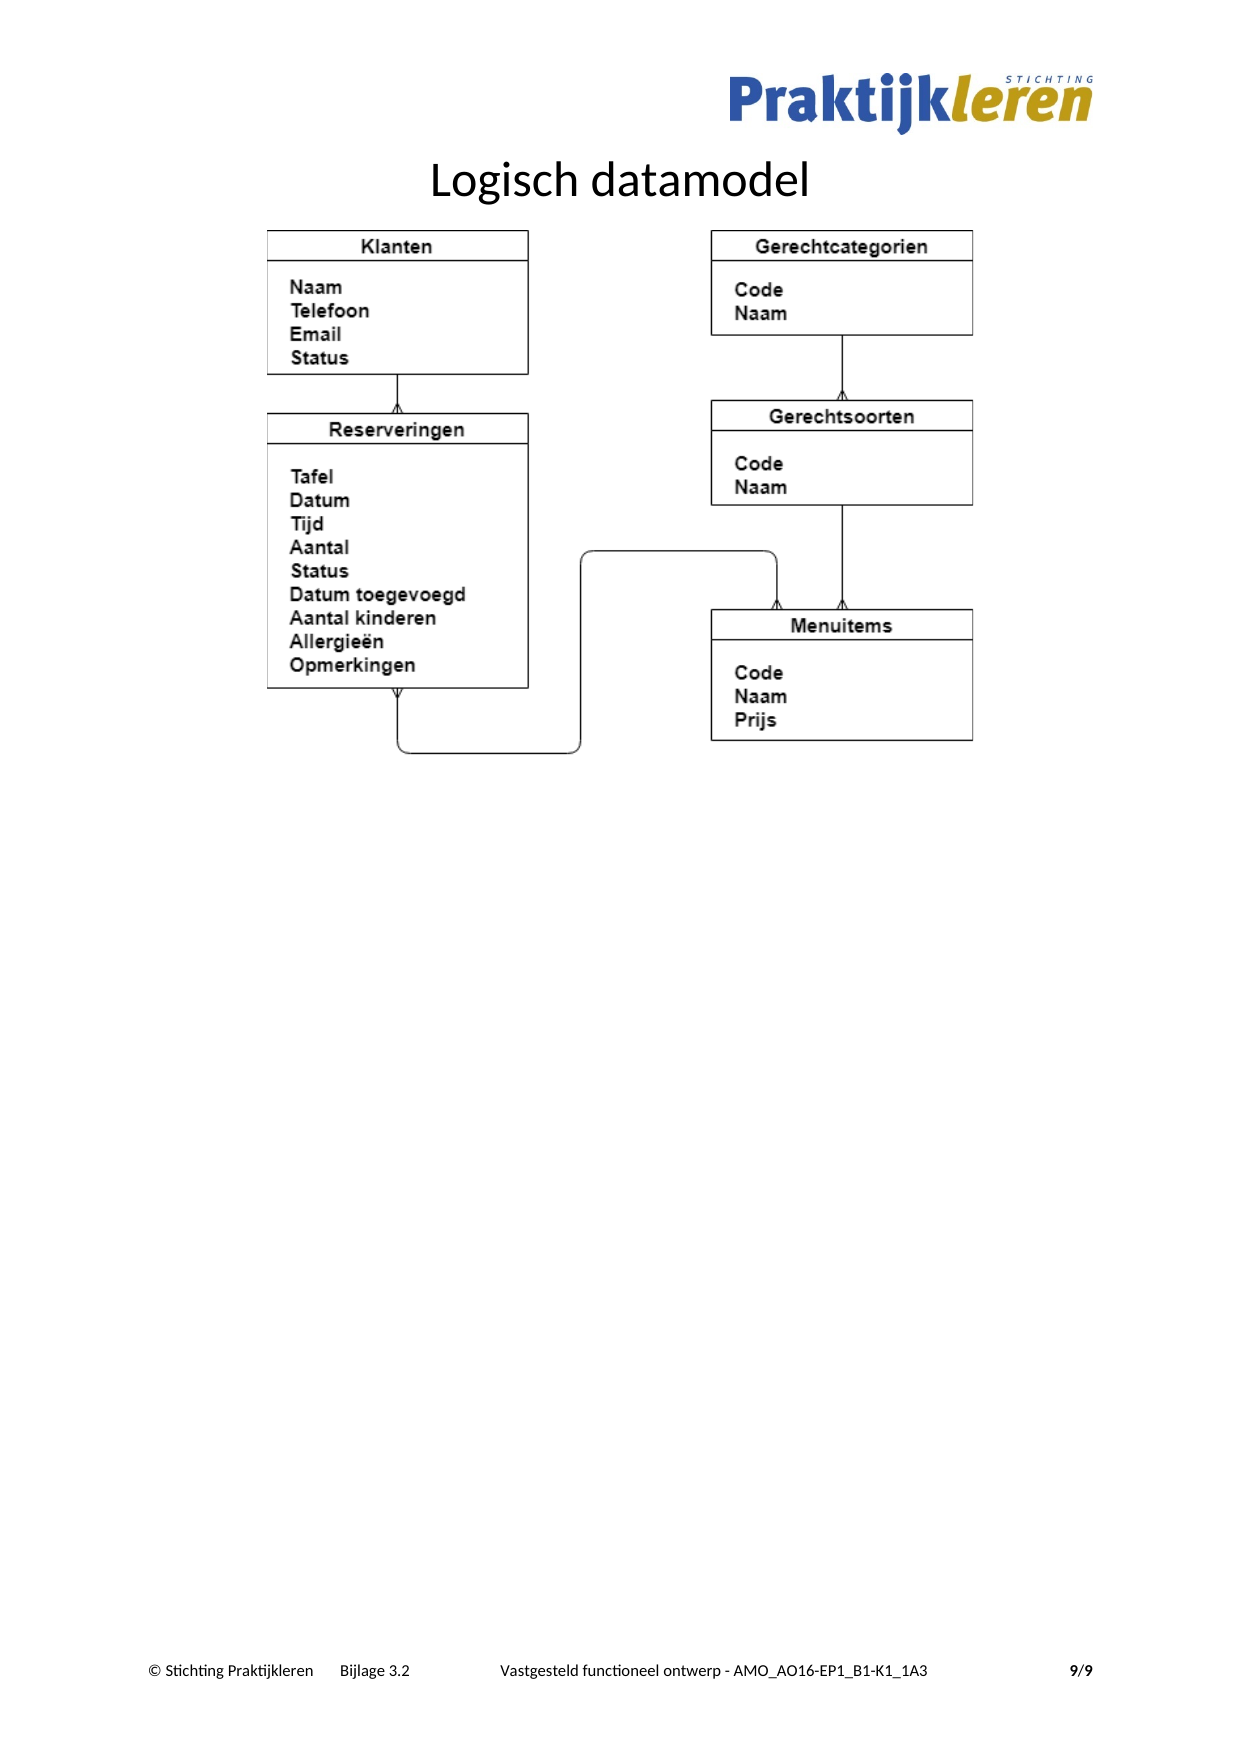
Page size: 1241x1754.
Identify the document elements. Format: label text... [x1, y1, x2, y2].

subtitle Logisch datamodel [148, 148, 1093, 209]
picture [267, 230, 974, 766]
picture [730, 73, 1093, 135]
